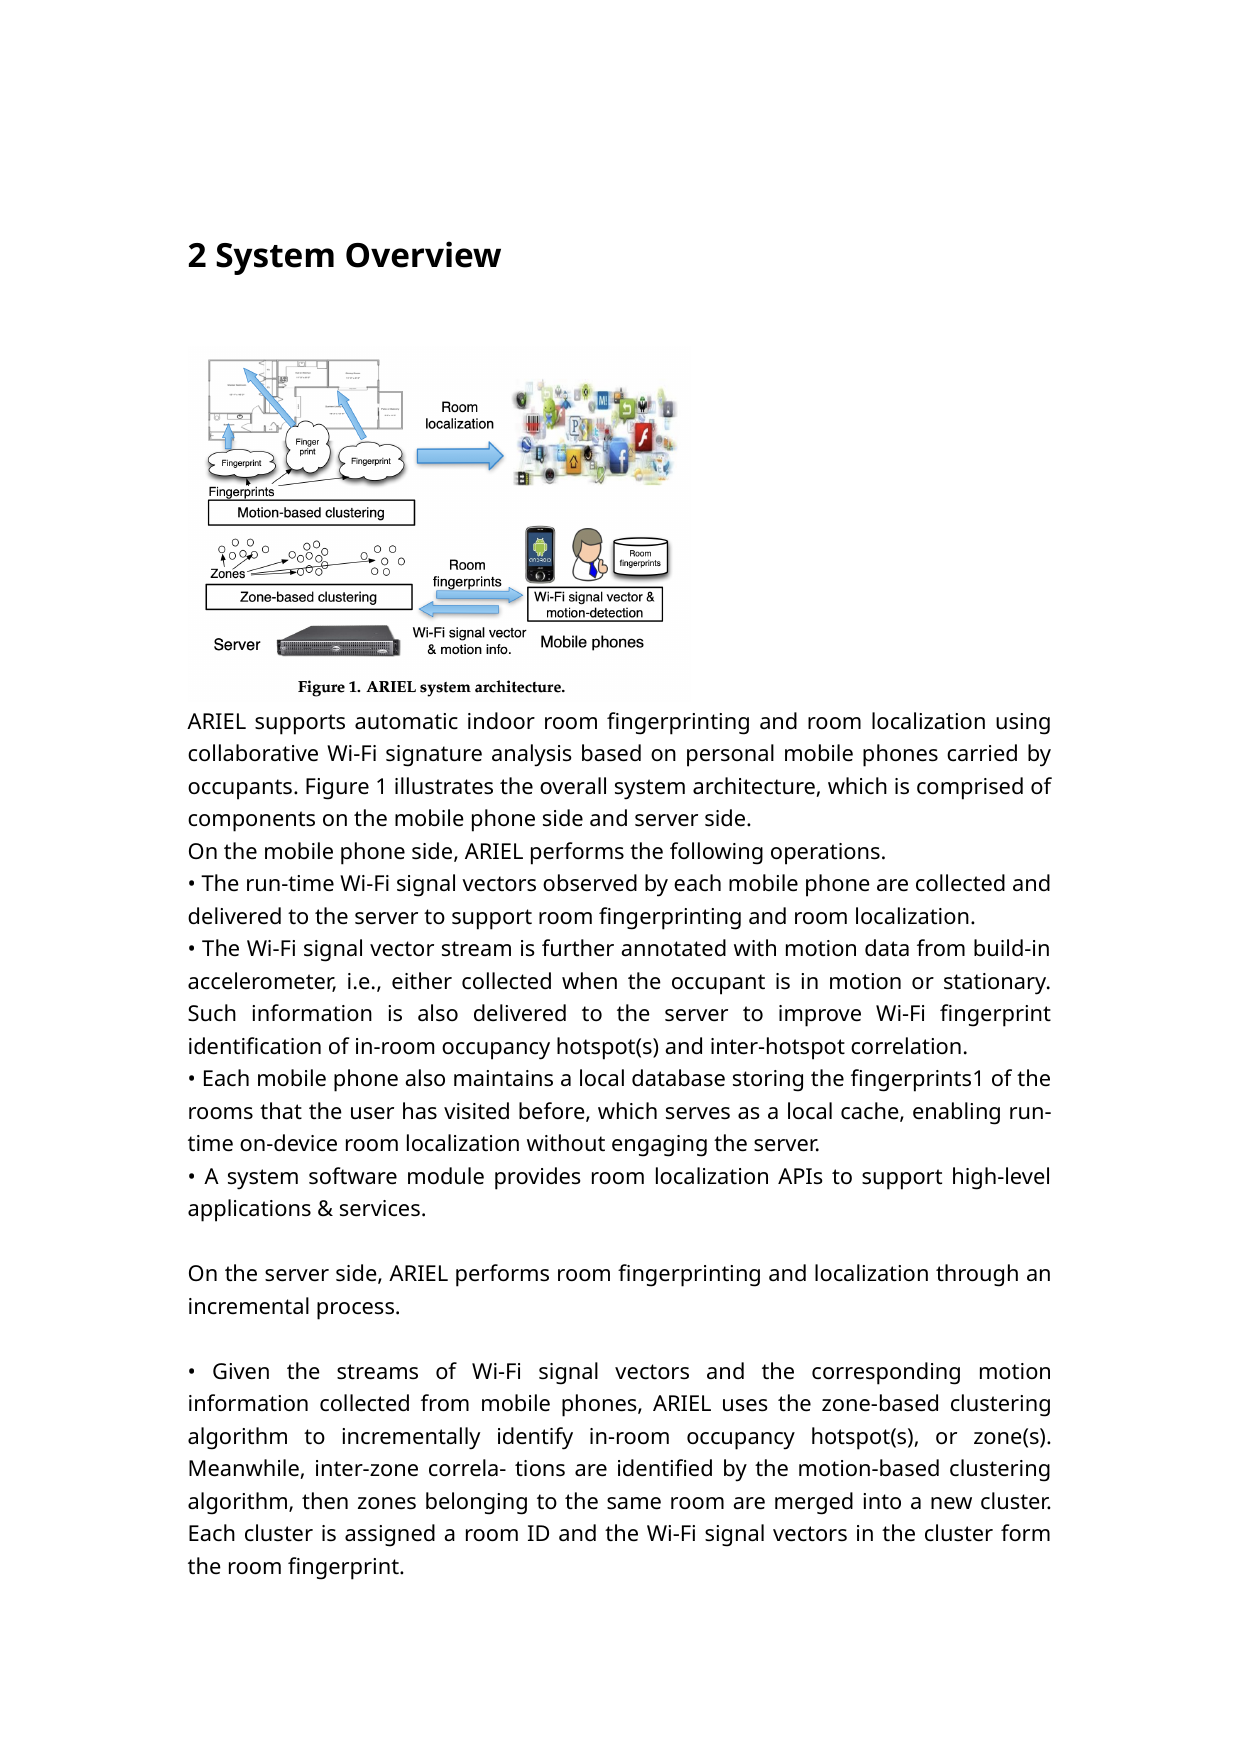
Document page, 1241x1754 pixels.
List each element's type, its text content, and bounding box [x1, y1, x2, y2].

subtitle 2 System Overview [187, 222, 1053, 287]
text On the mobile phone side, ARIEL performs the following operations. [187, 834, 1053, 867]
text • A system software module provides room localization APIs to support high-level applications & services. [187, 1159, 1053, 1224]
text On the server side, ARIEL performs room fingerprinting and localization through an incremental process. [187, 1257, 1053, 1322]
text • The Wi-Fi signal vector stream is further annotated with motion data from build-in accelerometer, i.e., either collected when the occupant is in motion or stationary. Such information is also delivered to the server to improve Wi-Fi fingerprint identification of in-room occupancy hotspot(s) and inter-hotspot correlation. [187, 932, 1053, 1062]
text • The run-time Wi-Fi signal vectors observed by each mobile phone are collected and delivered to the server to support room fingerprinting and room localization. [187, 867, 1053, 932]
picture [187, 346, 691, 702]
text • Each mobile phone also maintains a local database storing the fingerprints1 of the rooms that the user has visited before, which serves as a local cache, enabling run-time on-device room localization without engaging the server. [187, 1062, 1053, 1159]
text ARIEL supports automatic indoor room fingerprinting and room localization using collaborative Wi-Fi signature analysis based on personal mobile phones carried by occupants. Figure 1 illustrates the overall system architecture, which is comprised of components on the mobile phone side and server side. [187, 704, 1053, 834]
text • Given the streams of Wi-Fi signal vectors and the corresponding motion information collected from mobile phones, ARIEL uses the zone-based clustering algorithm to incrementally identify in-room occupancy hotspot(s), or zone(s). Meanwhile, inter-zone correla- tions are identified by the motion-based clustering algorithm, then zones belonging to the same room are merged into a new cluster. Each cluster is assigned a room ID and the Wi-Fi signal vectors in the cluster form the room fingerprint. [187, 1354, 1053, 1582]
